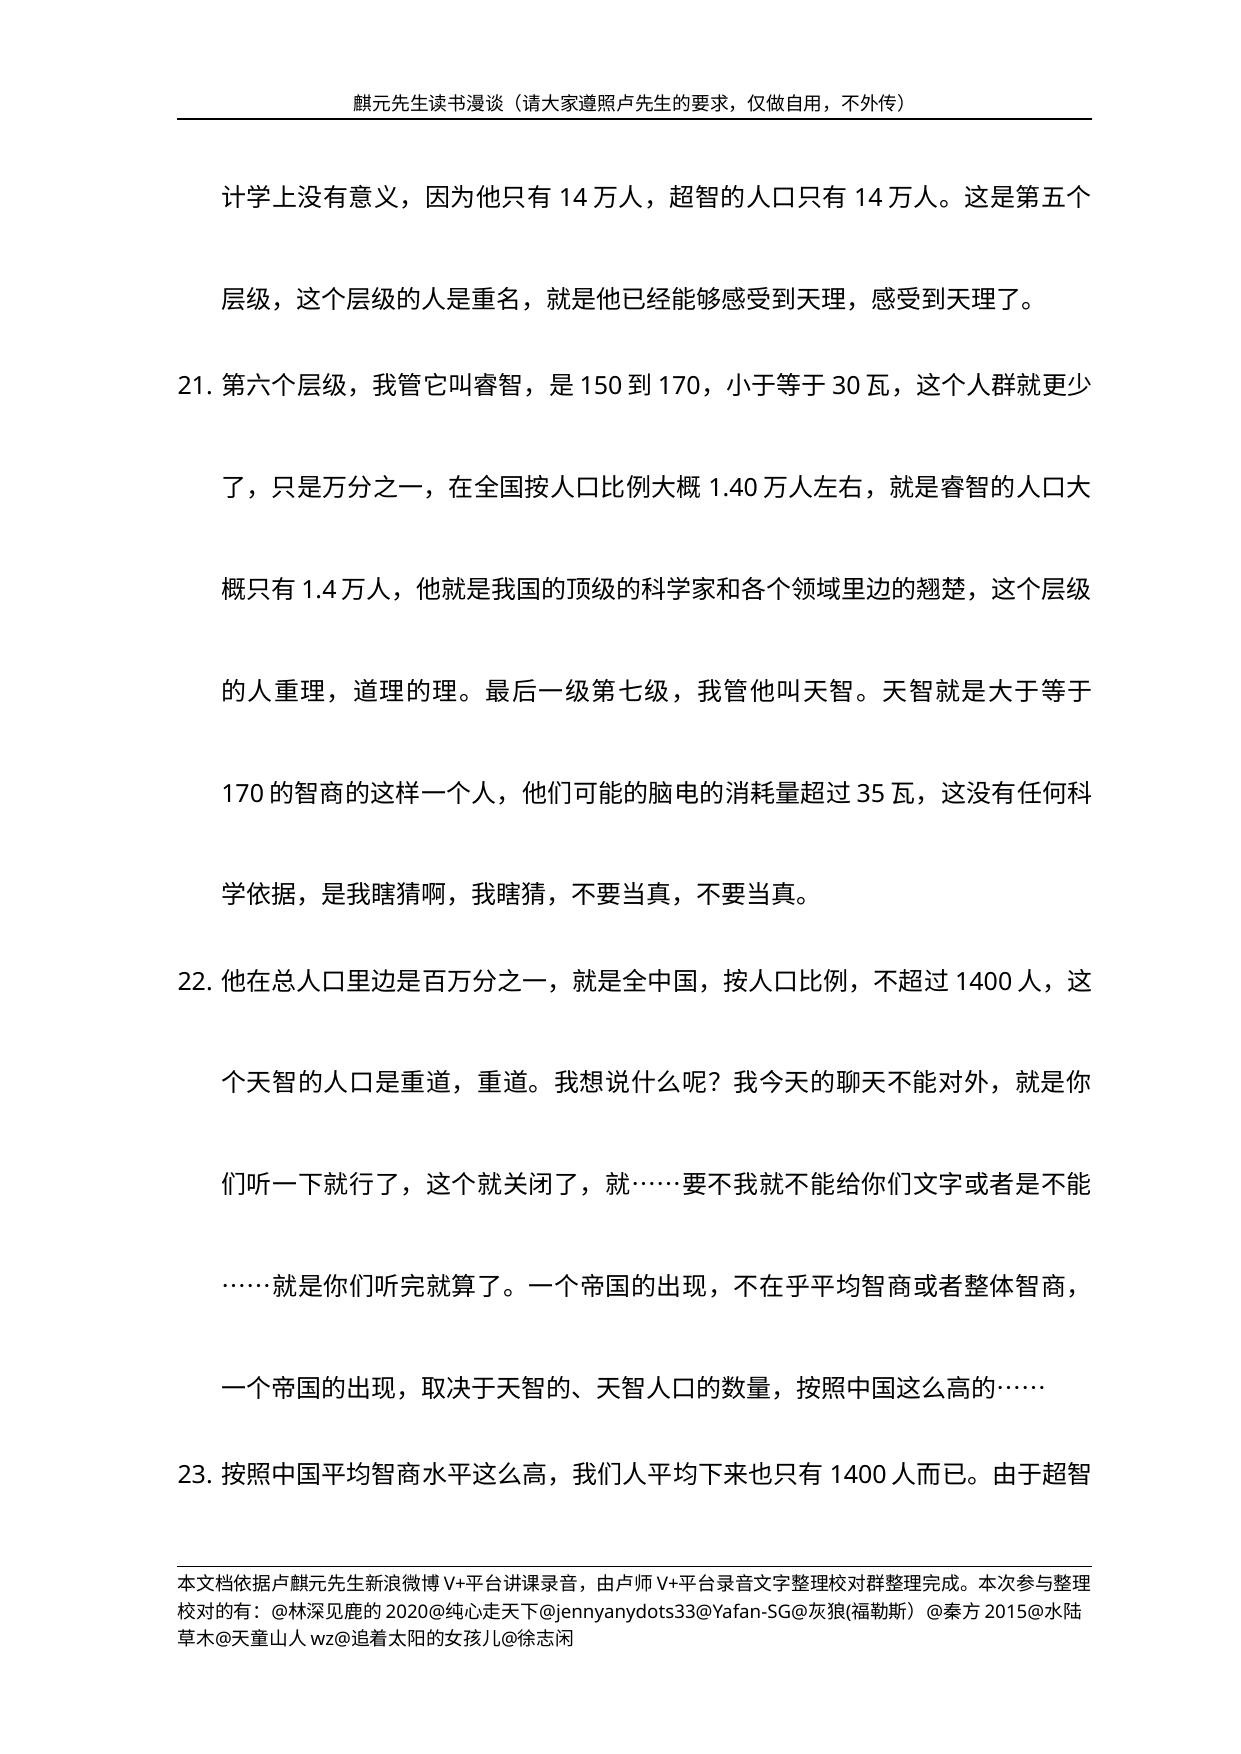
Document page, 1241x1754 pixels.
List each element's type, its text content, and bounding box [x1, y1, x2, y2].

list ﻿他在总人口里边是百万分之一，就是全中国，按人口比例，不超过1400人，这个天智的人口是重道，重道。我想说什么呢？我今天的聊天不能对外，就是你们听一下就行了，这个就关闭了，就……要不我就不能给你们文字或者是不能……就是你们听完就算了。一个帝国的出现，不在乎平均智商或者整体智商，一个帝国的出现，取决于天智的、天智人口的数量，按照中国这么高的…… [177, 945, 1092, 1421]
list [177, 1439, 1092, 1507]
list ﻿第六个层级，我管它叫睿智，是150到170，小于等于30瓦，这个人群就更少了，只是万分之一，在全国按人口比例大概1.40万人左右，就是睿智的人口大概只有1.4万人，他就是我国的顶级的科学家和各个领域里边的翘楚，这个层级的人重理，道理的理。最后一级第七级，我管他叫天智。天智就是大于等于170的智商的这样一个人，他们可能的脑电的消耗量超过35瓦，这没有任何科学依据，是我瞎猜啊，我瞎猜，不要当真，不要当真。 [177, 350, 1092, 927]
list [177, 162, 1092, 332]
